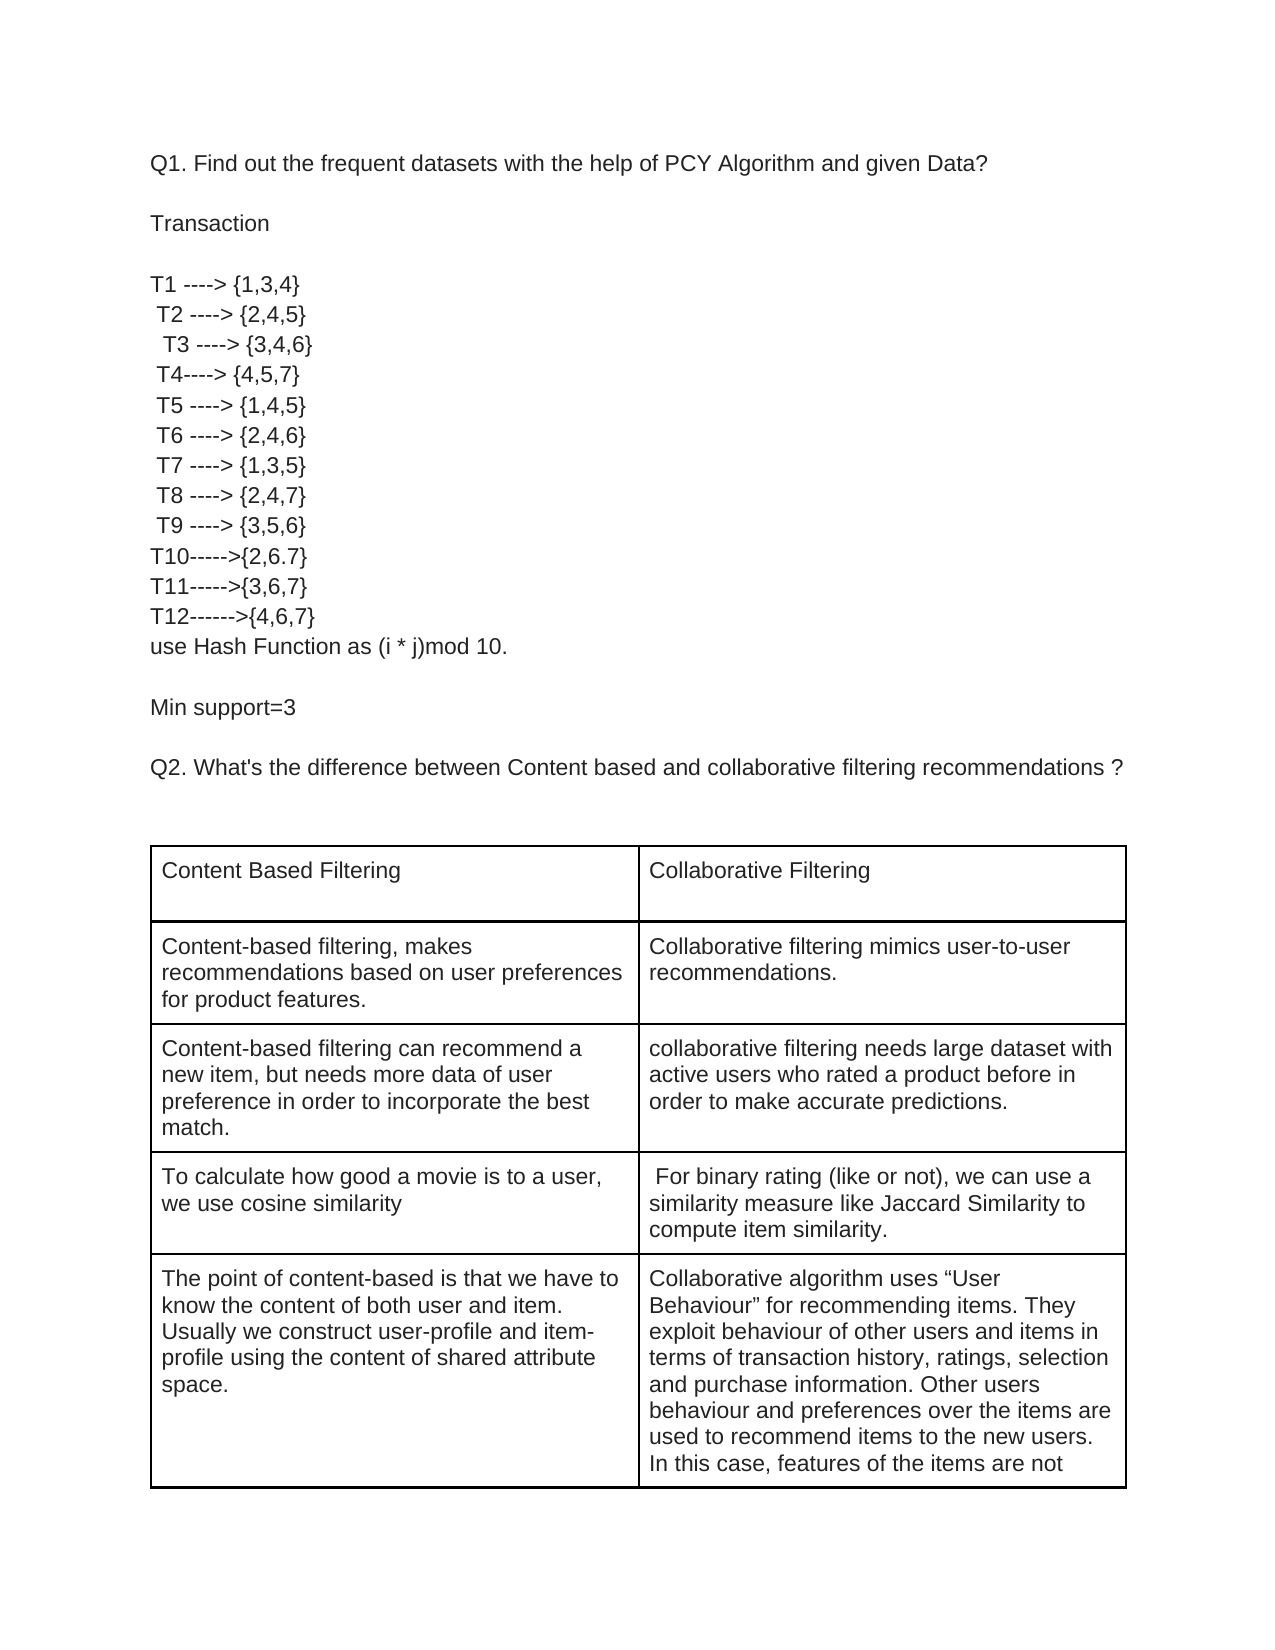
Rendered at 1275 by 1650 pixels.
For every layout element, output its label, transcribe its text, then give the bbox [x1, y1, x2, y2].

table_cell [152, 1255, 638, 1486]
table_header Content Based Filtering [152, 847, 638, 920]
text T4----> {4,5,7} [150, 361, 1125, 388]
text T9 ----> {3,5,6} [150, 512, 1125, 539]
table_cell collaborative filtering needs large dataset with active users who rated a product before in order to make accurate predictions. [640, 1025, 1125, 1151]
text T6 ----> {2,4,6} [150, 422, 1125, 448]
text T7 ----> {1,3,5} [150, 452, 1125, 478]
text T3 ----> {3,4,6} [150, 331, 1125, 358]
text T2 ----> {2,4,5} [150, 301, 1125, 327]
text T8 ----> {2,4,7} [150, 482, 1125, 509]
text T10----->{2,6.7} [150, 543, 1125, 569]
table_cell Collaborative filtering mimics user-to-user recommendations. [640, 923, 1125, 1022]
table_cell For binary rating (like or not), we can use a similarity measure like Jaccard Similarity to compute item similarity. [640, 1153, 1125, 1253]
table_cell Content-based filtering can recommend a new item, but needs more data of user preference in order to incorporate the best match. [152, 1025, 638, 1151]
text Q1. Find out the frequent datasets with the help of PCY Algorithm and given Data? [150, 150, 1125, 176]
text Transaction [150, 210, 1125, 237]
text use Hash Function as (i * j)mod 10. [150, 633, 1125, 660]
text Min support=3 [150, 694, 1125, 720]
table_cell To calculate how good a movie is to a user, we use cosine similarity [152, 1153, 638, 1253]
table_header Collaborative Filtering [640, 847, 1125, 920]
table_cell Content-based filtering, makes recommendations based on user preferences for product features. [152, 923, 638, 1022]
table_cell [640, 1255, 1125, 1486]
text T11----->{3,6,7} [150, 573, 1125, 599]
text T12------>{4,6,7} [150, 603, 1125, 629]
text T5 ----> {1,4,5} [150, 392, 1125, 418]
text T1 ----> {1,3,4} [150, 271, 1125, 297]
text Q2. What's the difference between Content based and collaborative filtering recommendations ? [150, 754, 1125, 781]
